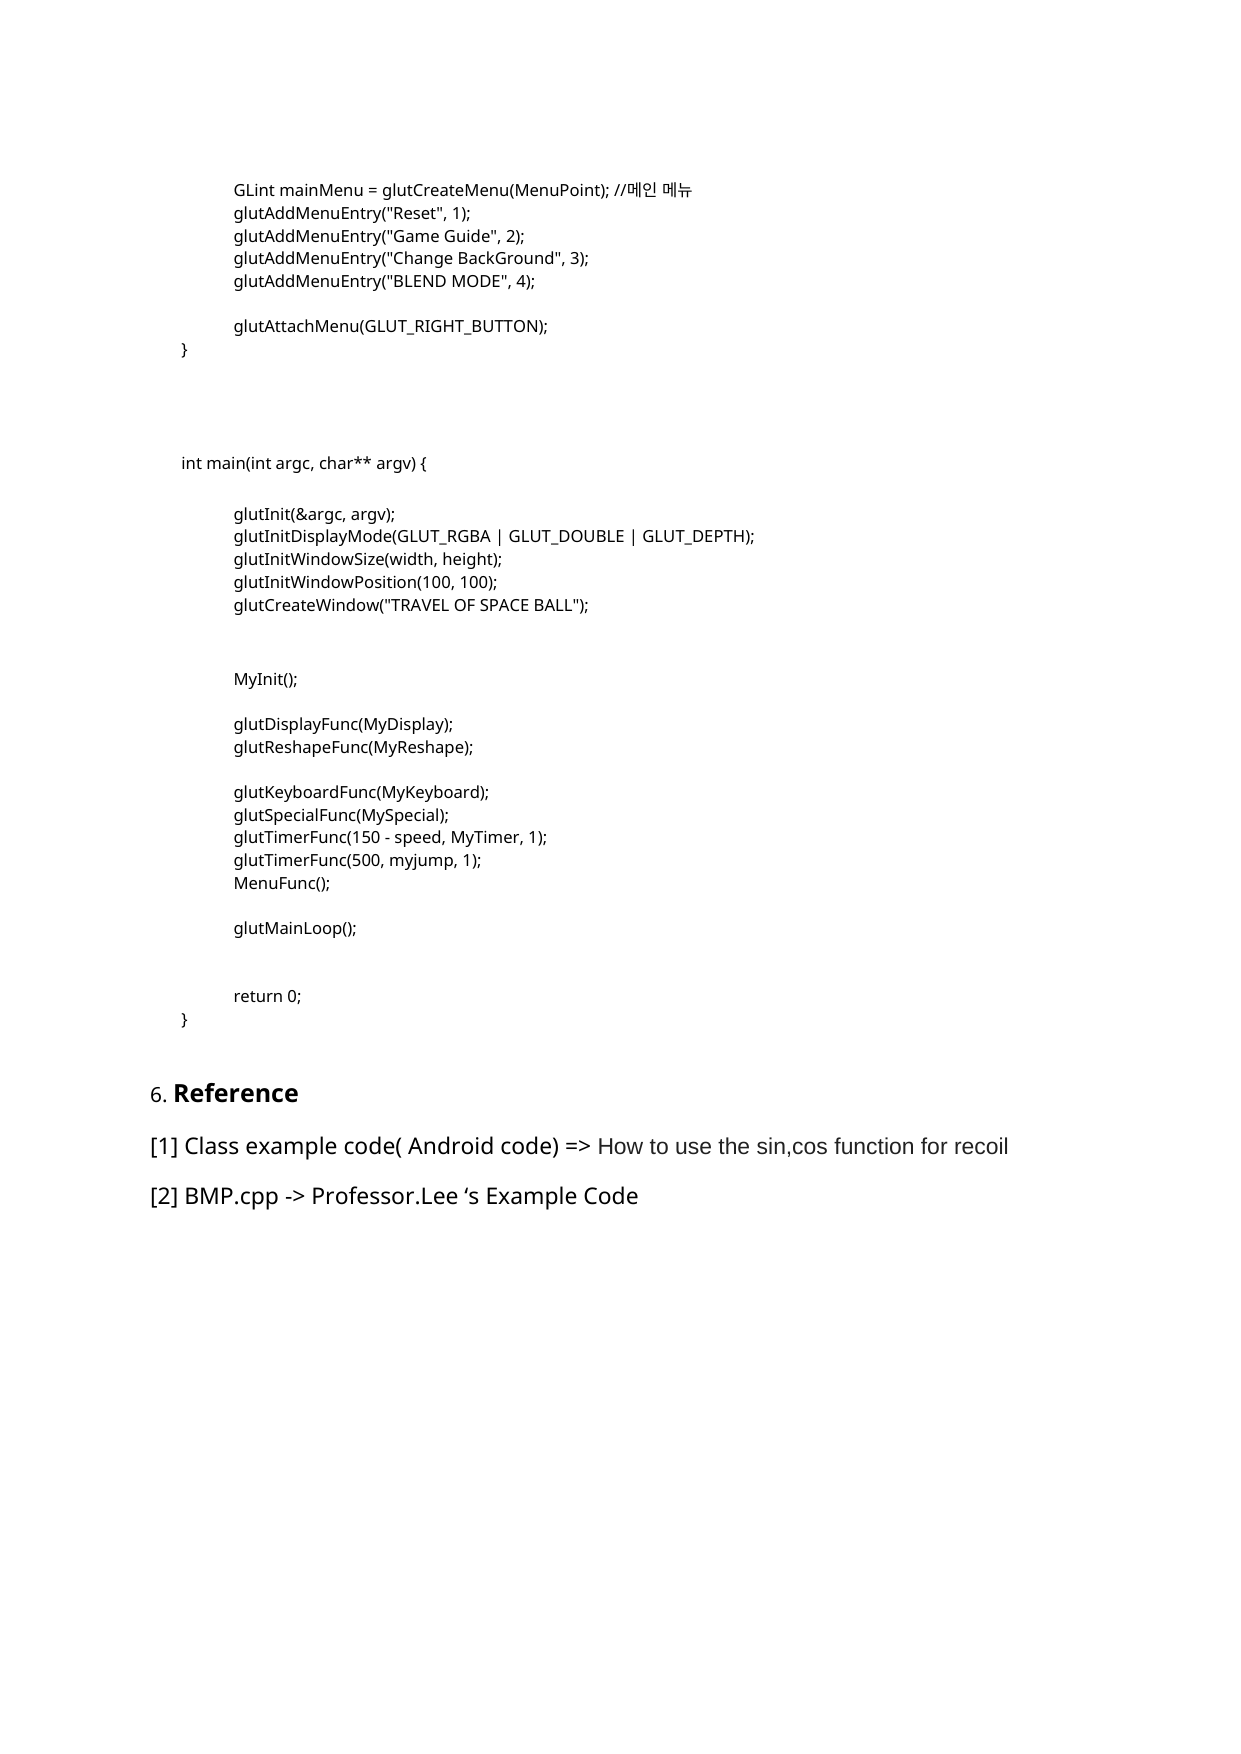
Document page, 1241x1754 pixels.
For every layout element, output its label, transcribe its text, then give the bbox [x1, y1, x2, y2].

text glutTimerFunc(500, myjump, 1); [150, 849, 1090, 871]
text glutTimerFunc(150 - speed, MyTimer, 1); [150, 826, 1090, 849]
text glutMainLoop(); [150, 917, 1090, 939]
text GLint mainMenu = glutCreateMenu(MenuPoint); //메인 메뉴 [150, 177, 1090, 201]
text glutCreateWindow("TRAVEL OF SPACE BALL"); [150, 593, 1090, 616]
text glutKeyboardFunc(MyKeyboard); [150, 781, 1090, 803]
text } [150, 338, 1090, 360]
text glutInitDisplayMode(GLUT_RGBA | GLUT_DOUBLE | GLUT_DEPTH); [150, 525, 1090, 548]
text glutInit(&argc, argv); [150, 502, 1090, 525]
text [1] Class example code( Android code) => How to use the sin,cos function for recoil [150, 1130, 1090, 1162]
text glutInitWindowPosition(100, 100); [150, 571, 1090, 593]
text MyInit(); [150, 667, 1090, 690]
text glutDisplayFunc(MyDisplay); [150, 712, 1090, 735]
text glutAddMenuEntry("Change BackGround", 3); [150, 247, 1090, 269]
text return 0; [150, 985, 1090, 1008]
text glutAddMenuEntry("Reset", 1); [150, 201, 1090, 224]
text glutAddMenuEntry("BLEND MODE", 4); [150, 269, 1090, 292]
text [2] BMP.cpp -> Professor.Lee ‘s Example Code [150, 1180, 1090, 1212]
text glutSpecialFunc(MySpecial); [150, 803, 1090, 826]
text MenuFunc(); [150, 871, 1090, 894]
text glutReshapeFunc(MyReshape); [150, 735, 1090, 758]
list Reference [150, 1076, 1090, 1110]
text glutAddMenuEntry("Game Guide", 2); [150, 224, 1090, 247]
text glutInitWindowSize(width, height); [150, 548, 1090, 571]
text int main(int argc, char** argv) { [150, 451, 1090, 474]
text glutAttachMenu(GLUT_RIGHT_BUTTON); [150, 315, 1090, 338]
text } [150, 1008, 1090, 1030]
